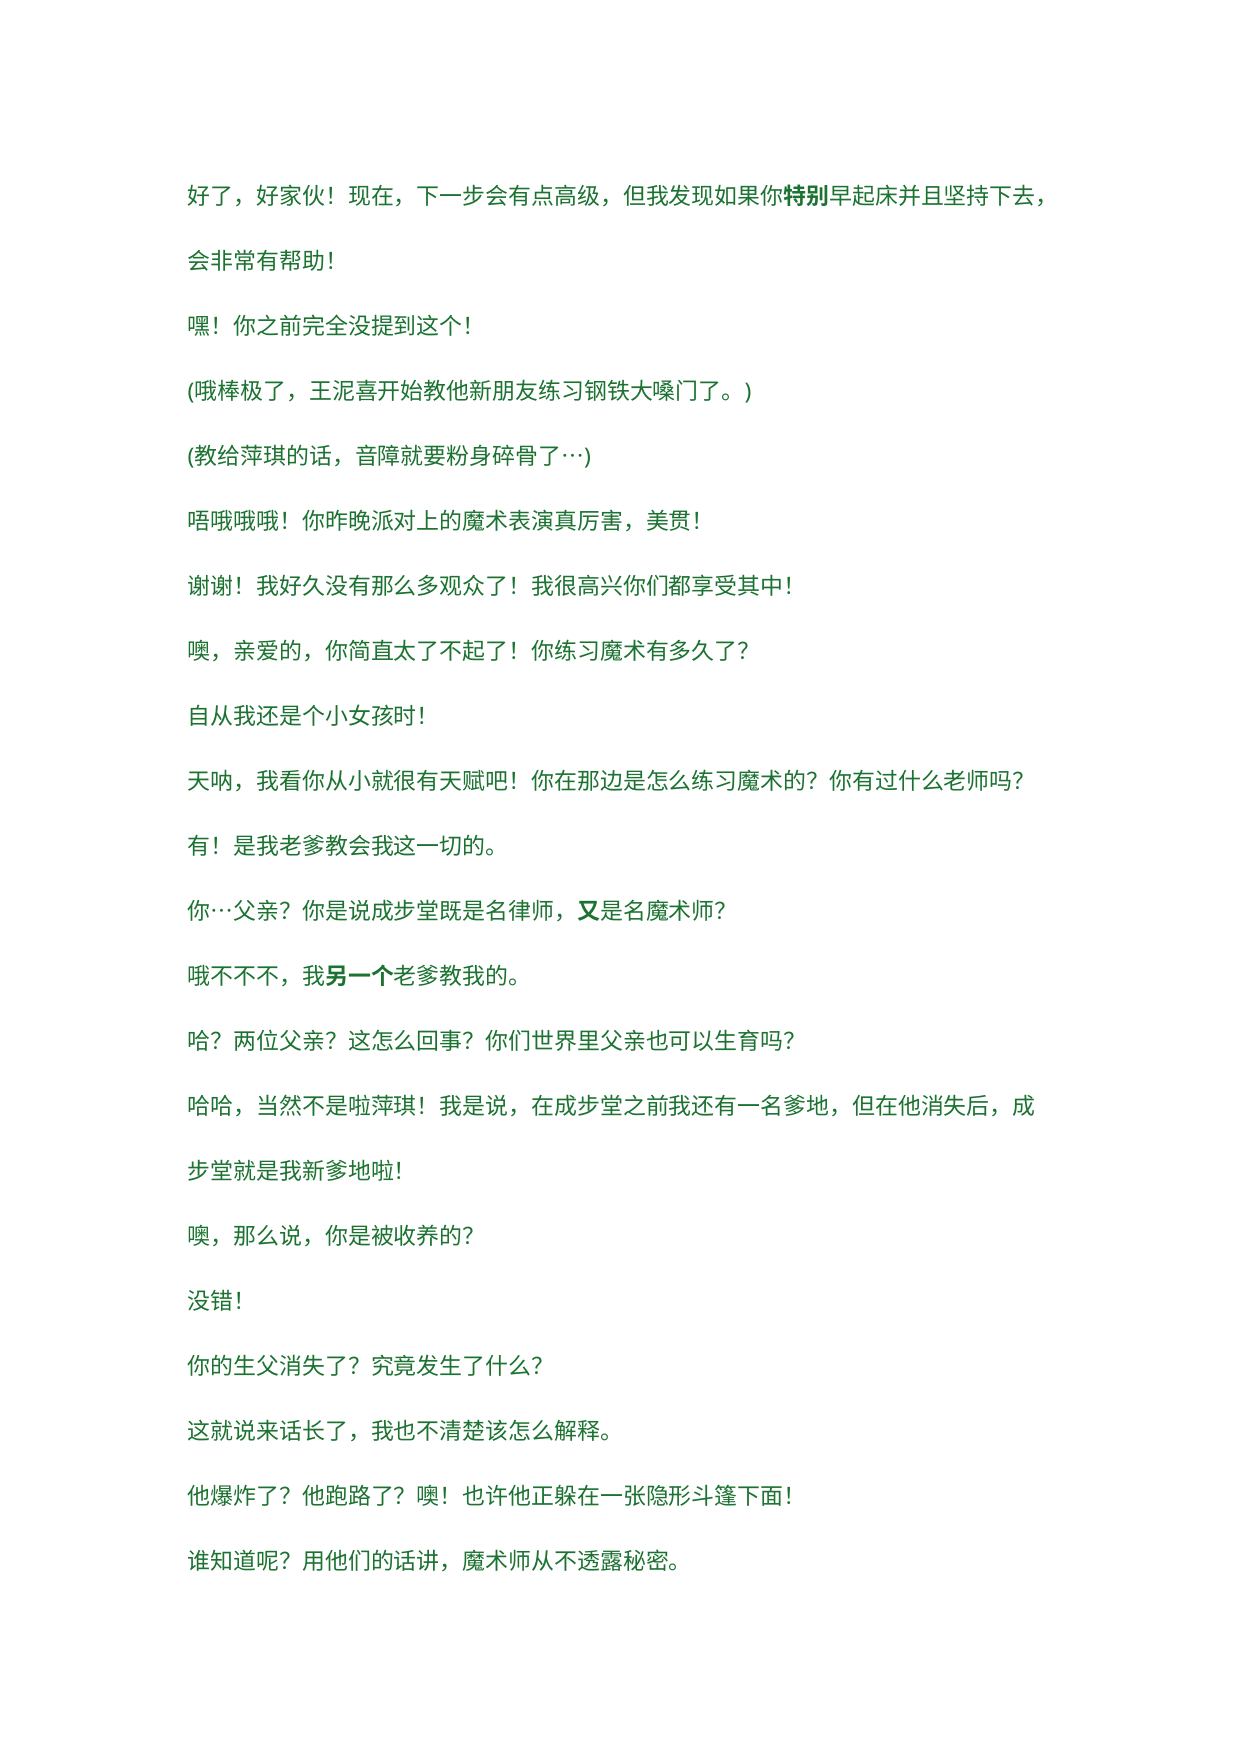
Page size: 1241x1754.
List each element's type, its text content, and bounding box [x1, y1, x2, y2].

text 哈？两位父亲？这怎么回事？你们世界里父亲也可以生育吗？ [187, 1007, 1053, 1072]
text 天呐，我看你从小就很有天赋吧！你在那边是怎么练习魔术的？你有过什么老师吗？ [187, 747, 1053, 812]
text 这就说来话长了，我也不清楚该怎么解释。 [187, 1397, 1053, 1462]
text (哦棒极了，王泥喜开始教他新朋友练习钢铁大嗓门了。) [187, 357, 1053, 422]
text 唔哦哦哦！你昨晚派对上的魔术表演真厉害，美贯！ [187, 487, 1053, 552]
text 谢谢！我好久没有那么多观众了！我很高兴你们都享受其中！ [187, 552, 1053, 617]
text 噢，亲爱的，你简直太了不起了！你练习魔术有多久了？ [187, 617, 1053, 682]
text 噢，那么说，你是被收养的？ [187, 1202, 1053, 1267]
text 嘿！你之前完全没提到这个！ [187, 292, 1053, 357]
text 哈哈，当然不是啦萍琪！我是说，在成步堂之前我还有一名爹地，但在他消失后，成步堂就是我新爹地啦！ [187, 1072, 1053, 1202]
text 你的生父消失了？究竟发生了什么？ [187, 1332, 1053, 1397]
text (教给萍琪的话，音障就要粉身碎骨了…) [187, 422, 1053, 487]
text 没错！ [187, 1267, 1053, 1332]
text 有！是我老爹教会我这一切的。 [187, 812, 1053, 877]
text 你…父亲？你是说成步堂既是名律师，又是名魔术师？ [187, 877, 1053, 942]
text 自从我还是个小女孩时！ [187, 682, 1053, 747]
text 谁知道呢？用他们的话讲，魔术师从不透露秘密。 [187, 1527, 1053, 1592]
text 他爆炸了？他跑路了？噢！也许他正躲在一张隐形斗篷下面！ [187, 1462, 1053, 1527]
text 哦不不不，我另一个老爹教我的。 [187, 942, 1053, 1007]
text 好了，好家伙！现在，下一步会有点高级，但我发现如果你特别早起床并且坚持下去，会非常有帮助！ [187, 162, 1053, 292]
